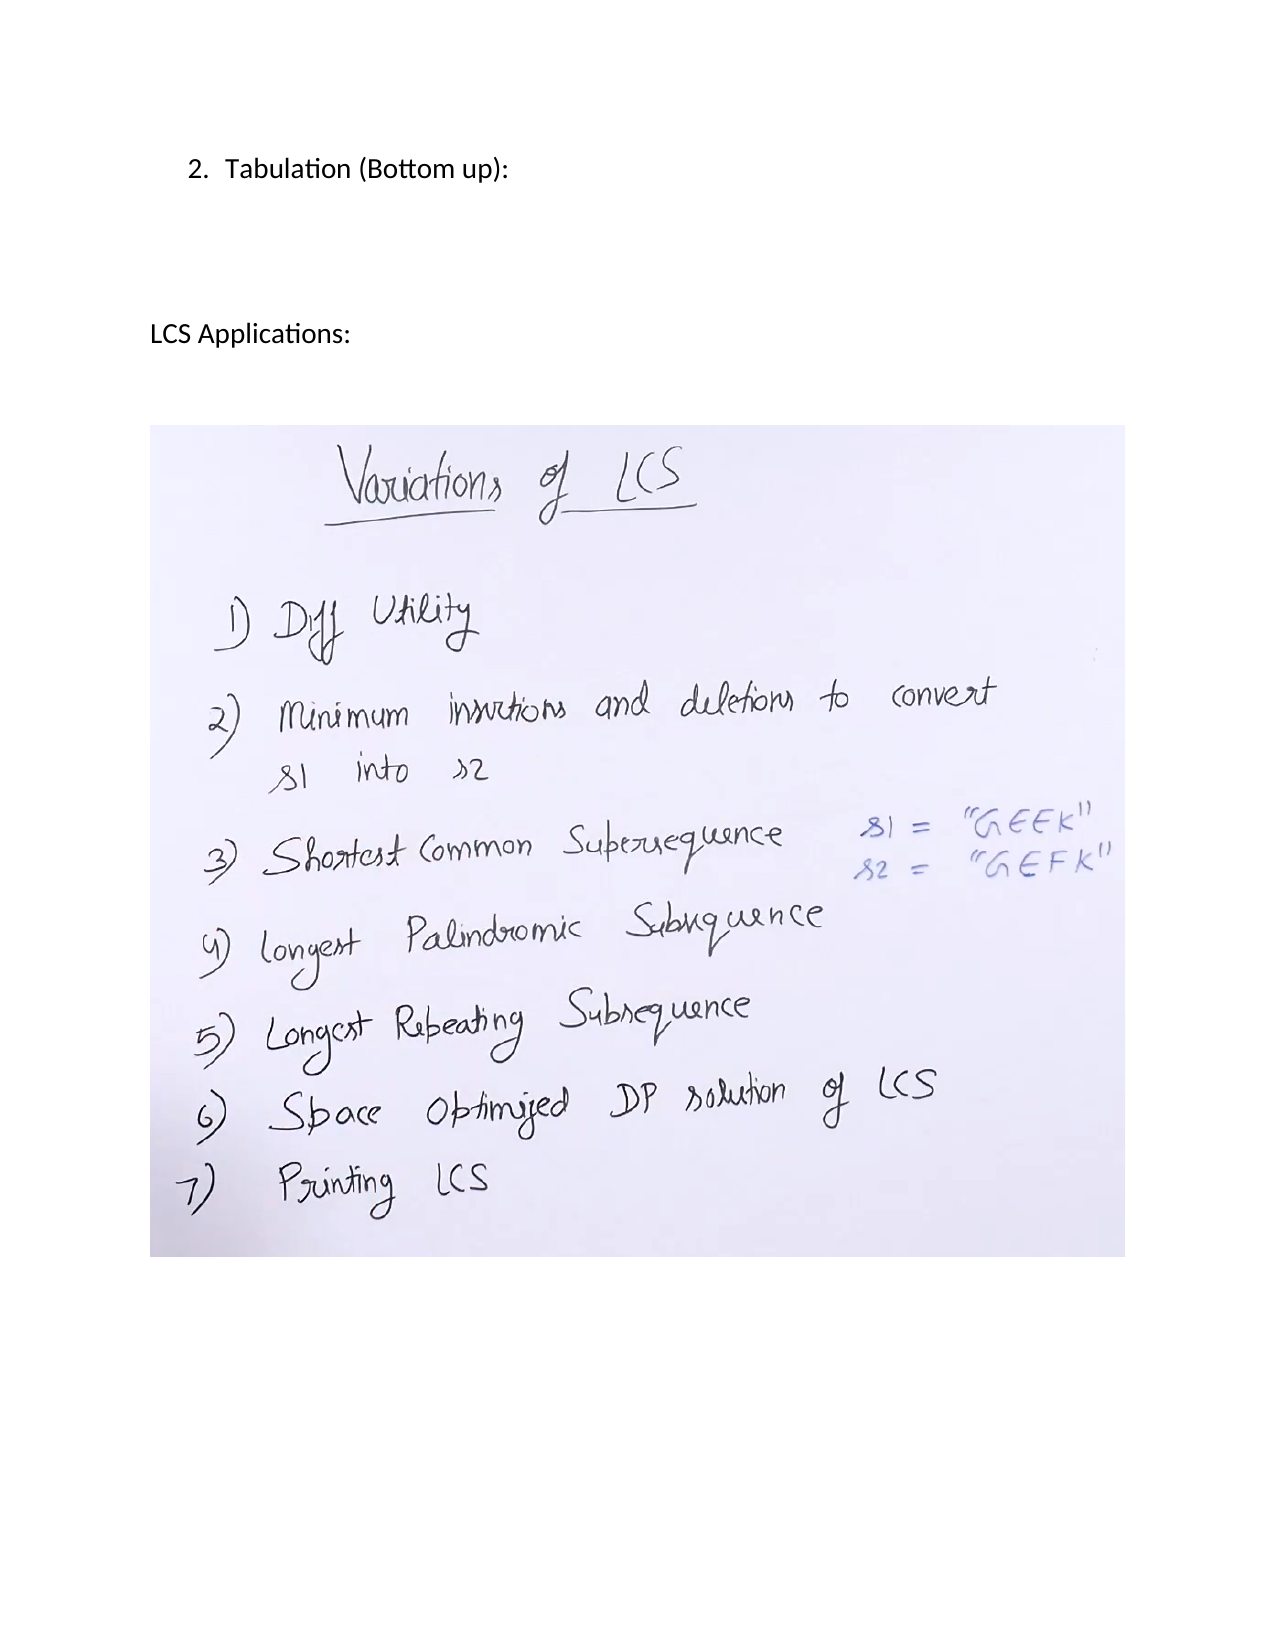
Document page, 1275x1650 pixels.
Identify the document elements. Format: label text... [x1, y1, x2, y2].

list Tabulation (Bottom up): [187, 150, 1125, 186]
picture [150, 425, 1125, 1257]
text LCS Applications: [150, 315, 1125, 351]
